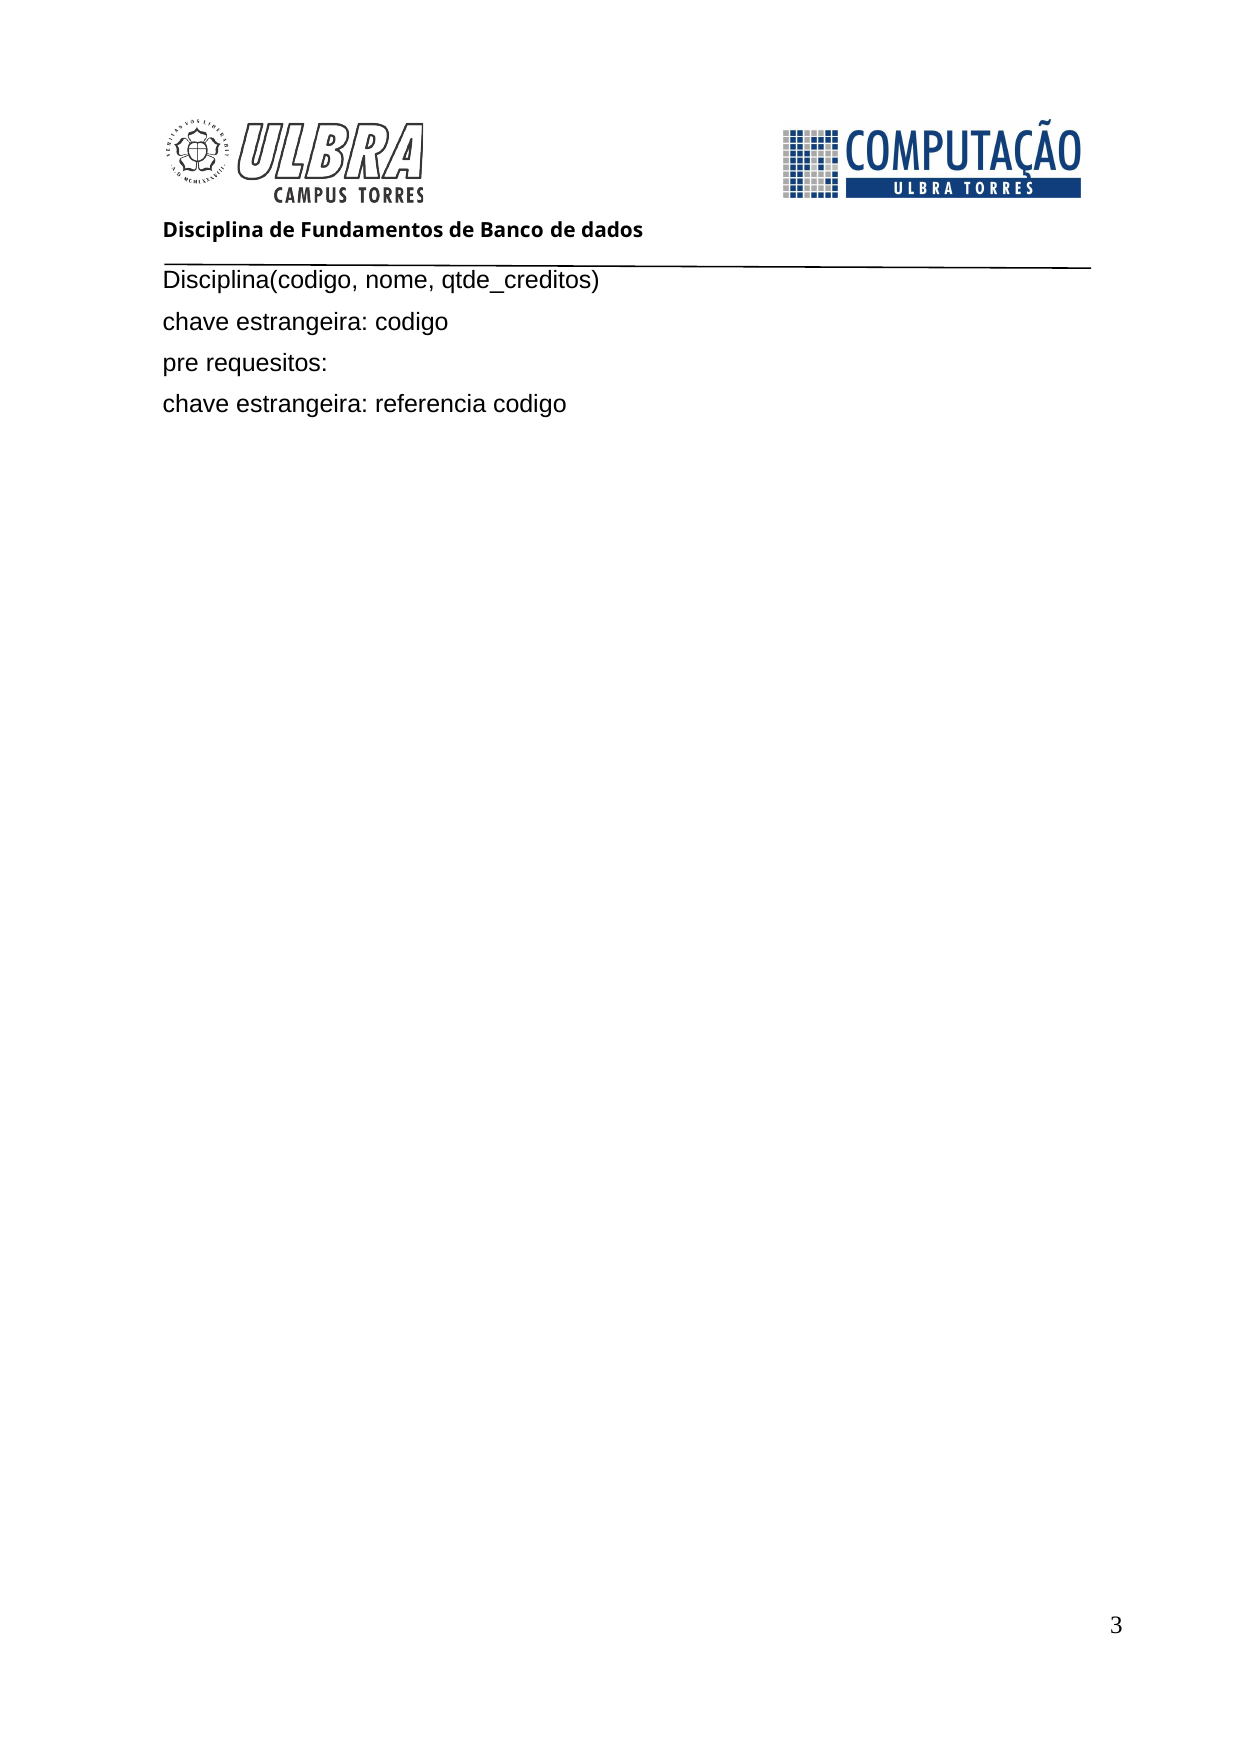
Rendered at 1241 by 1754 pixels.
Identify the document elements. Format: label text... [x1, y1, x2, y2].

text chave estrangeira: referencia codigo [162, 389, 1122, 418]
picture [783, 119, 1081, 198]
text pre requesitos: [162, 348, 1122, 376]
text chave estrangeira: codigo [162, 306, 1122, 335]
text Disciplina(codigo, nome, qtde_creditos) [162, 265, 1122, 294]
picture [166, 119, 424, 203]
